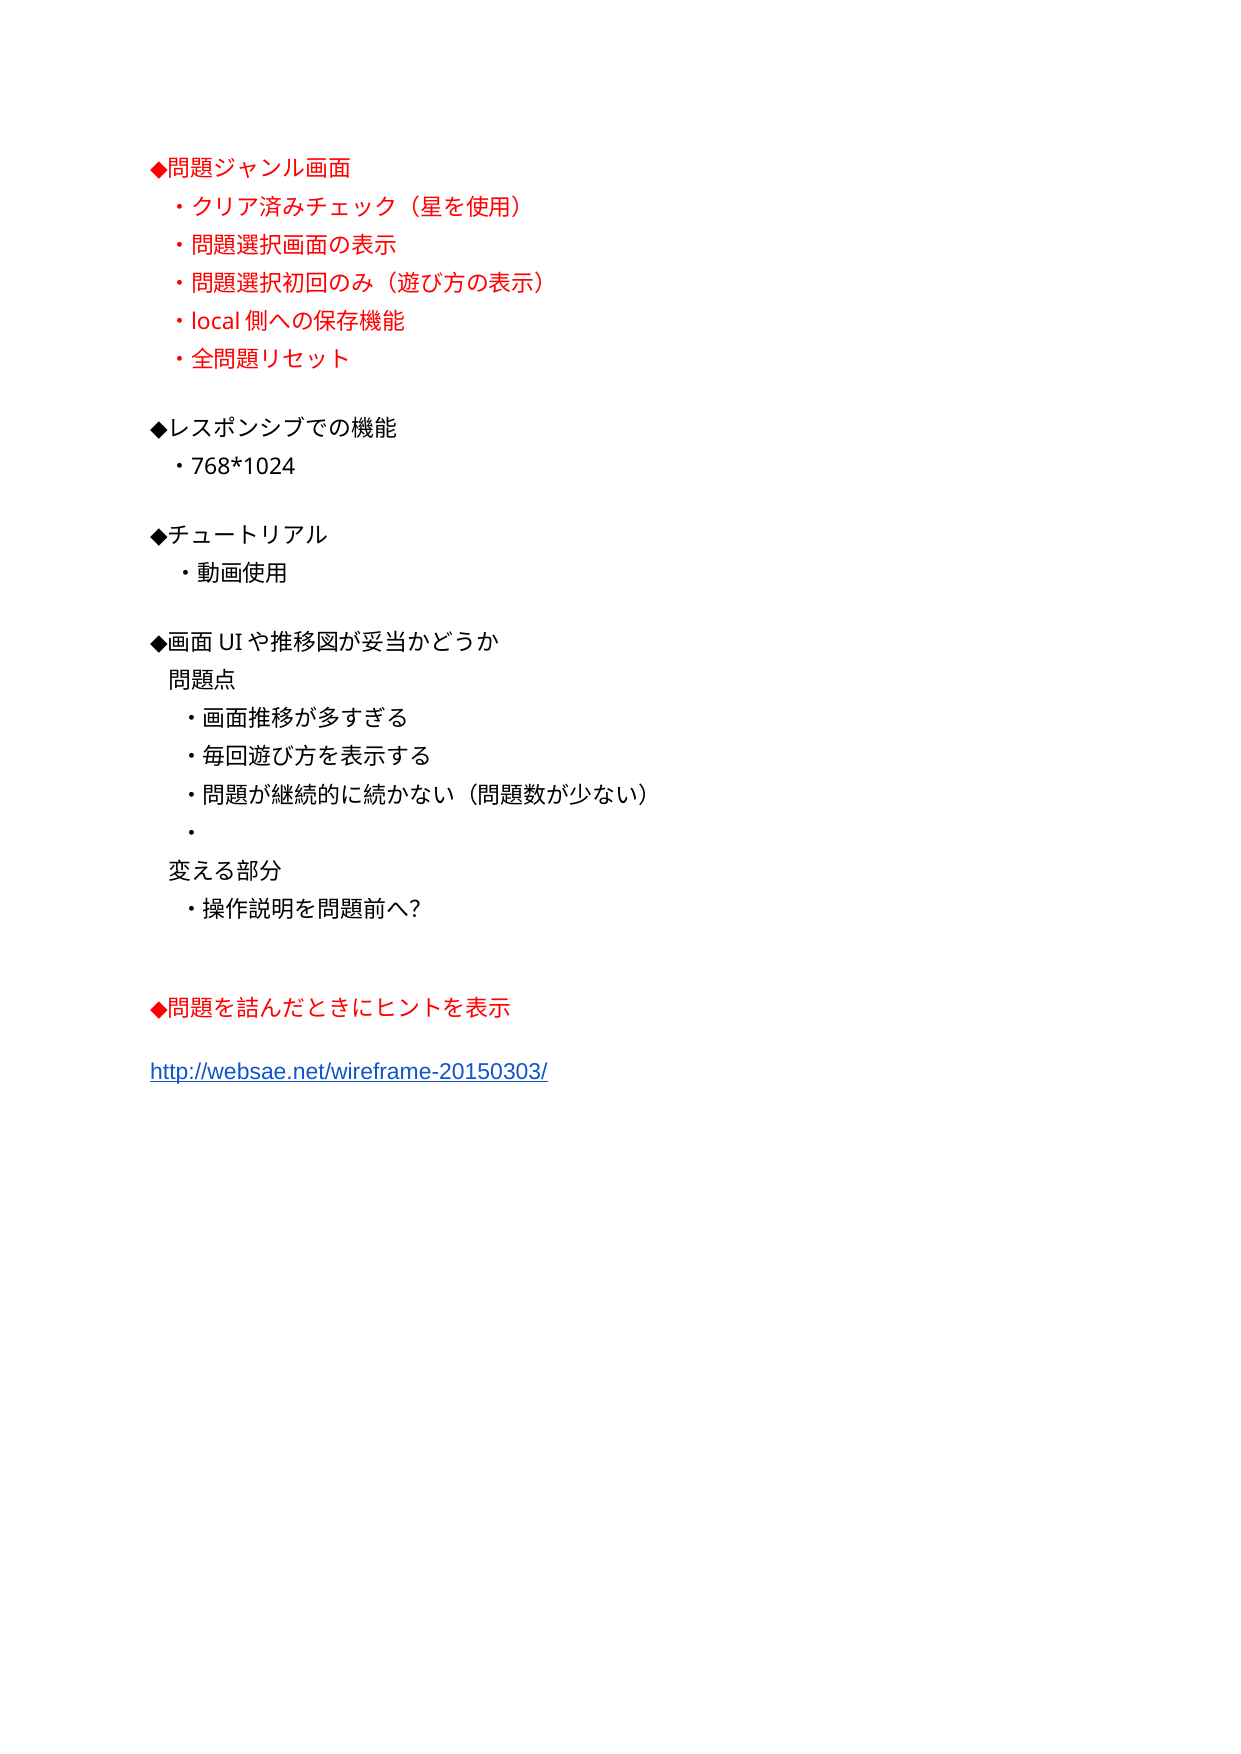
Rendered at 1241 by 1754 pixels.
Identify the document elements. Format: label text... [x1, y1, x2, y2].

text ・画面推移が多すぎる [150, 700, 1090, 733]
text http://websae.net/wireframe-20150303/ [150, 1058, 1090, 1085]
text ・問題が継続的に続かない（問題数が少ない） [150, 776, 1090, 810]
text ◆レスポンシブでの機能 [150, 410, 1090, 443]
text ・問題選択画面の表示 [150, 227, 1090, 260]
text ・毎回遊び方を表示する [150, 738, 1090, 771]
text 問題点 [150, 662, 1090, 695]
text ◆問題ジャンル画面 [150, 150, 1090, 183]
text ・問題選択初回のみ（遊び方の表示） [150, 265, 1090, 298]
text ・全問題リセット [150, 341, 1090, 374]
text ・ [150, 815, 1090, 848]
text ◆問題を詰んだときにヒントを表示 [150, 990, 1090, 1023]
text ・768*1024 [150, 448, 1090, 481]
text 変える部分 [150, 853, 1090, 886]
text ◆チュートリアル [150, 517, 1090, 550]
text ・操作説明を問題前へ？ [150, 891, 1090, 924]
text ・動画使用 [150, 555, 1090, 588]
text ・local側への保存機能 [150, 303, 1090, 336]
text ◆画面UIや推移図が妥当かどうか [150, 623, 1090, 657]
text ・クリア済みチェック（星を使用） [150, 188, 1090, 222]
